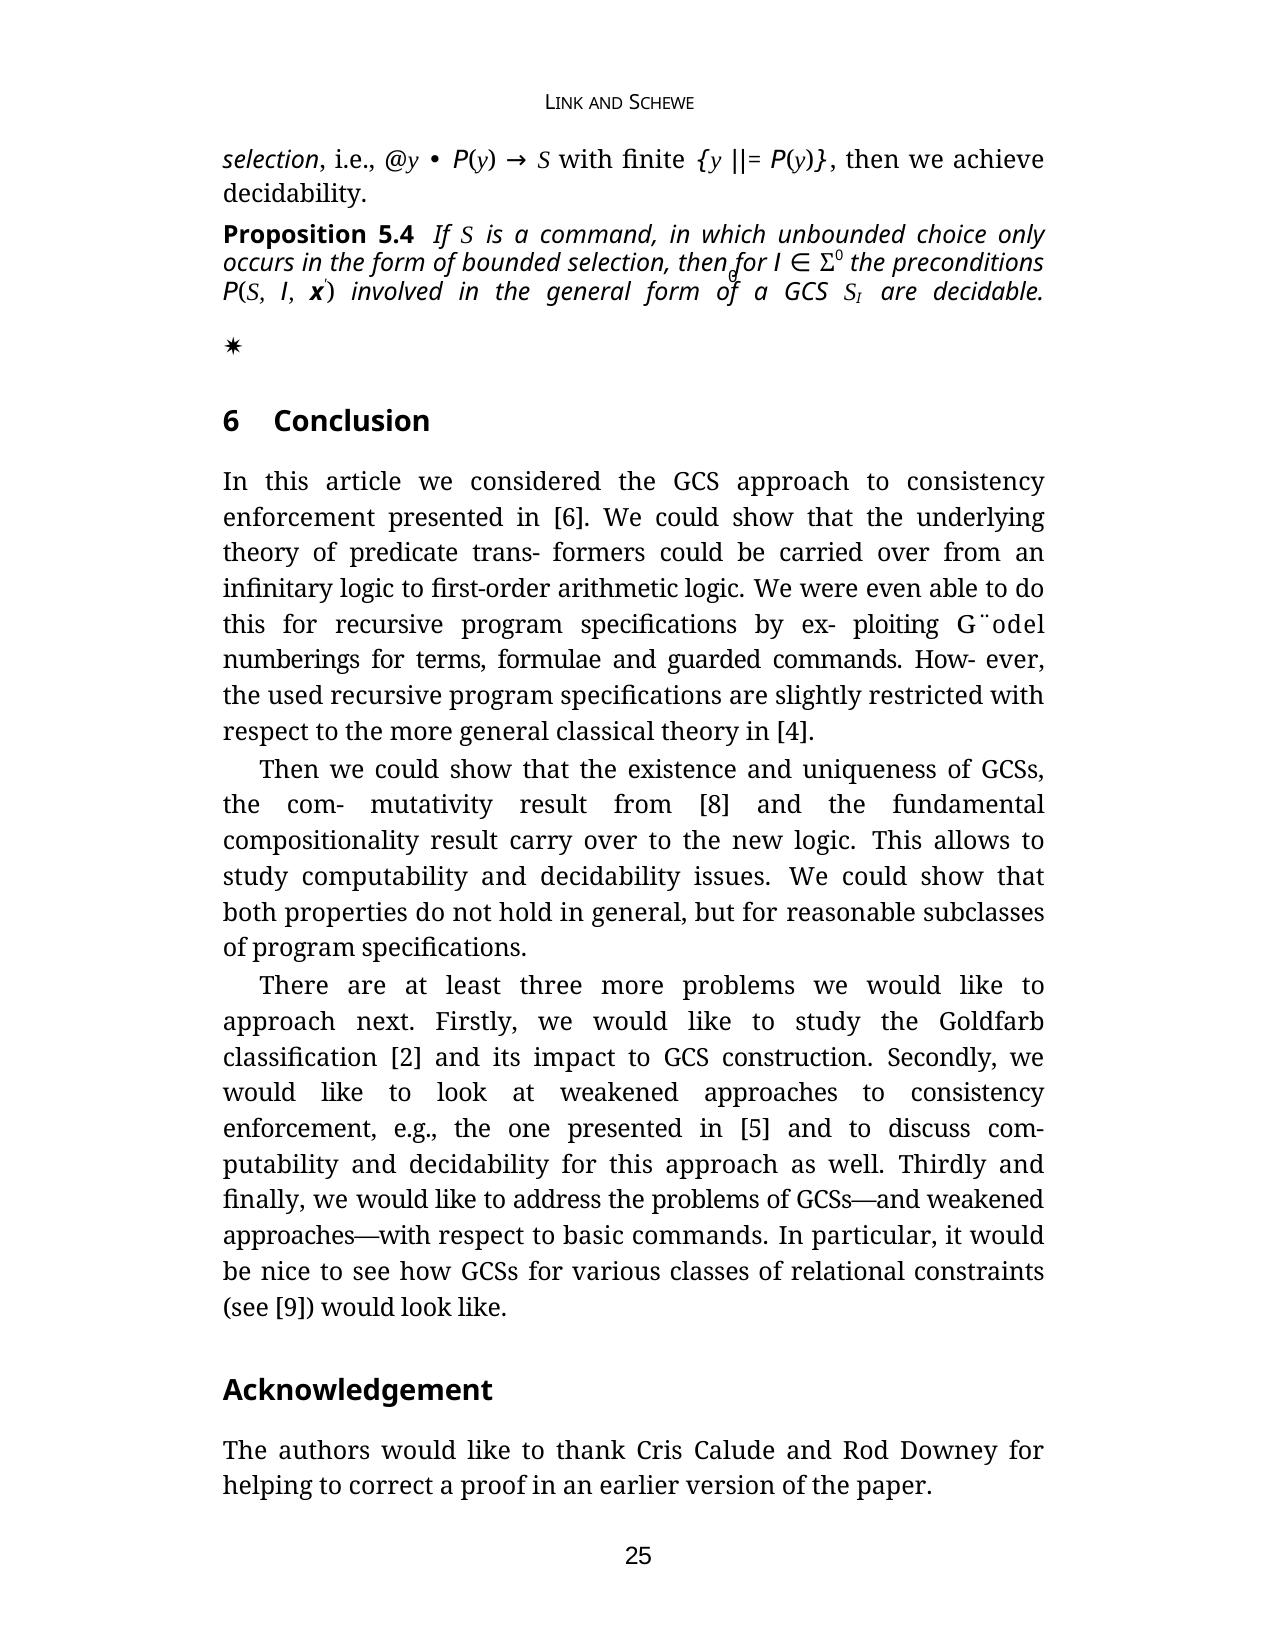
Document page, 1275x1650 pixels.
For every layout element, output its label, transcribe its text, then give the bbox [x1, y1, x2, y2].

text Then we could show that the existence and uniqueness of GCSs, the com- mutativity result from [8] and the fundamental compositionality result carry over to the new logic. This allows to study computability and decidability issues. We could show that both properties do not hold in general, but for reasonable subclasses of program specifications. [223, 751, 1045, 964]
subtitle Acknowledgement [223, 1369, 1096, 1409]
text selection, i.e., @y • P(y) → S with finite {y ||= P(y)}, then we achieve decidability. [222, 141, 1045, 209]
subtitle Conclusion [223, 400, 1096, 440]
text There are at least three more problems we would like to approach next. Firstly, we would like to study the Goldfarb classification [2] and its impact to GCS construction. Secondly, we would like to look at weakened approaches to consistency enforcement, e.g., the one presented in [5] and to discuss com- putability and decidability for this approach as well. Thirdly and finally, we would like to address the problems of GCSs—and weakened approaches—with respect to basic commands. In particular, it would be nice to see how GCSs for various classes of relational constraints (see [9]) would look like. [223, 968, 1045, 1323]
text In this article we considered the GCS approach to consistency enforcement presented in [6]. We could show that the underlying theory of predicate trans- formers could be carried over from an infinitary logic to first-order arithmetic logic. We were even able to do this for recursive program specifications by ex- ploiting G¨odel numberings for terms, formulae and guarded commands. How- ever, the used recursive program specifications are slightly restricted with respect to the more general classical theory in [4]. [223, 463, 1045, 748]
text The authors would like to thank Cris Calude and Rod Downey for helping to correct a proof in an earlier version of the paper. [223, 1432, 1045, 1502]
text Proposition 5.4 If S is a command, in which unbounded choice only occurs in the form of bounded selection, then for I ∈ Σ0 the preconditions P(S, I, x') involved in the general form of a GCS SI are decidable. ✷ [223, 221, 1045, 361]
